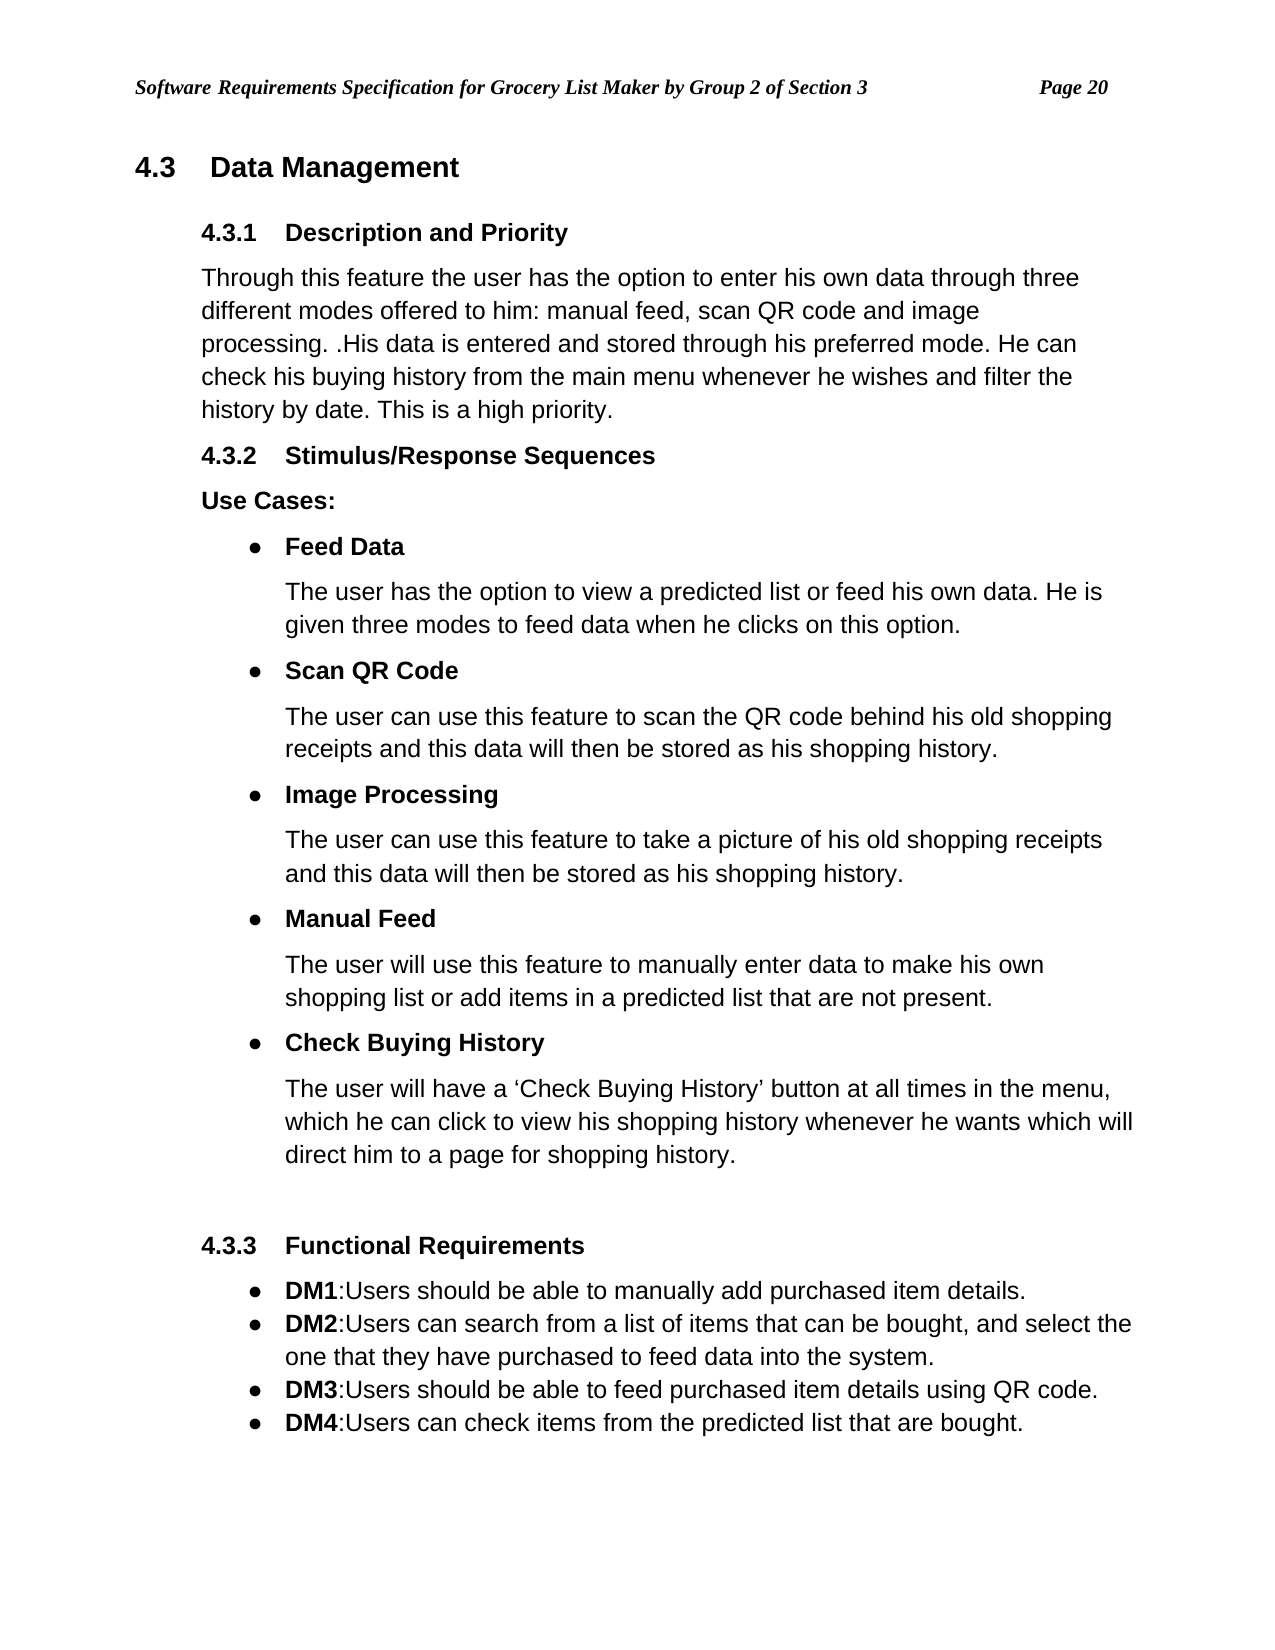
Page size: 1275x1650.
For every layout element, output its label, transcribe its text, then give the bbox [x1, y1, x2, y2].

list DM1:Users should be able to manually add purchased item details. [247, 1276, 1140, 1305]
list Check Buying History [247, 1028, 1140, 1057]
text 4.3.2 Stimulus/Response Sequences [201, 441, 1140, 469]
list Scan QR Code [247, 656, 1140, 685]
text The user will use this feature to manually enter data to make his own shopping list or add items in a predicted list that are not present. [285, 949, 1140, 1011]
text Use Cases: [201, 486, 1140, 515]
text The user will have a ‘Check Buying History’ button at all times in the menu, which he can click to view his shopping history whenever he wants which will direct him to a page for shopping history. [285, 1074, 1140, 1168]
text Through this feature the user has the option to enter his own data through three different modes offered to him: manual feed, scan QR code and image processing. .His data is entered and stored through his preferred mode. He can check his buying history from the main menu whenever he wishes and filter the history by date. This is a high priority. [201, 263, 1140, 424]
subtitle Data Management [135, 150, 1140, 183]
text The user has the option to view a predicted list or feed his own data. He is given three modes to feed data when he clicks on this option. [285, 577, 1140, 639]
list DM4:Users can check items from the predicted list that are bought. [247, 1408, 1140, 1437]
text 4.3.3 Functional Requirements [201, 1231, 1140, 1259]
text The user can use this feature to scan the QR code behind his old shopping receipts and this data will then be stored as his shopping history. [285, 701, 1140, 763]
list DM2:Users can search from a list of items that can be bought, and select the one that they have purchased to feed data into the system. [247, 1309, 1140, 1371]
list Feed Data [247, 532, 1140, 561]
list DM3:Users should be able to feed purchased item details using QR code. [247, 1375, 1140, 1404]
text The user can use this feature to take a picture of his old shopping receipts and this data will then be stored as his shopping history. [285, 826, 1140, 887]
list Image Processing [247, 780, 1140, 809]
list Manual Feed [247, 904, 1140, 933]
text 4.3.1 Description and Priority [201, 218, 1140, 246]
